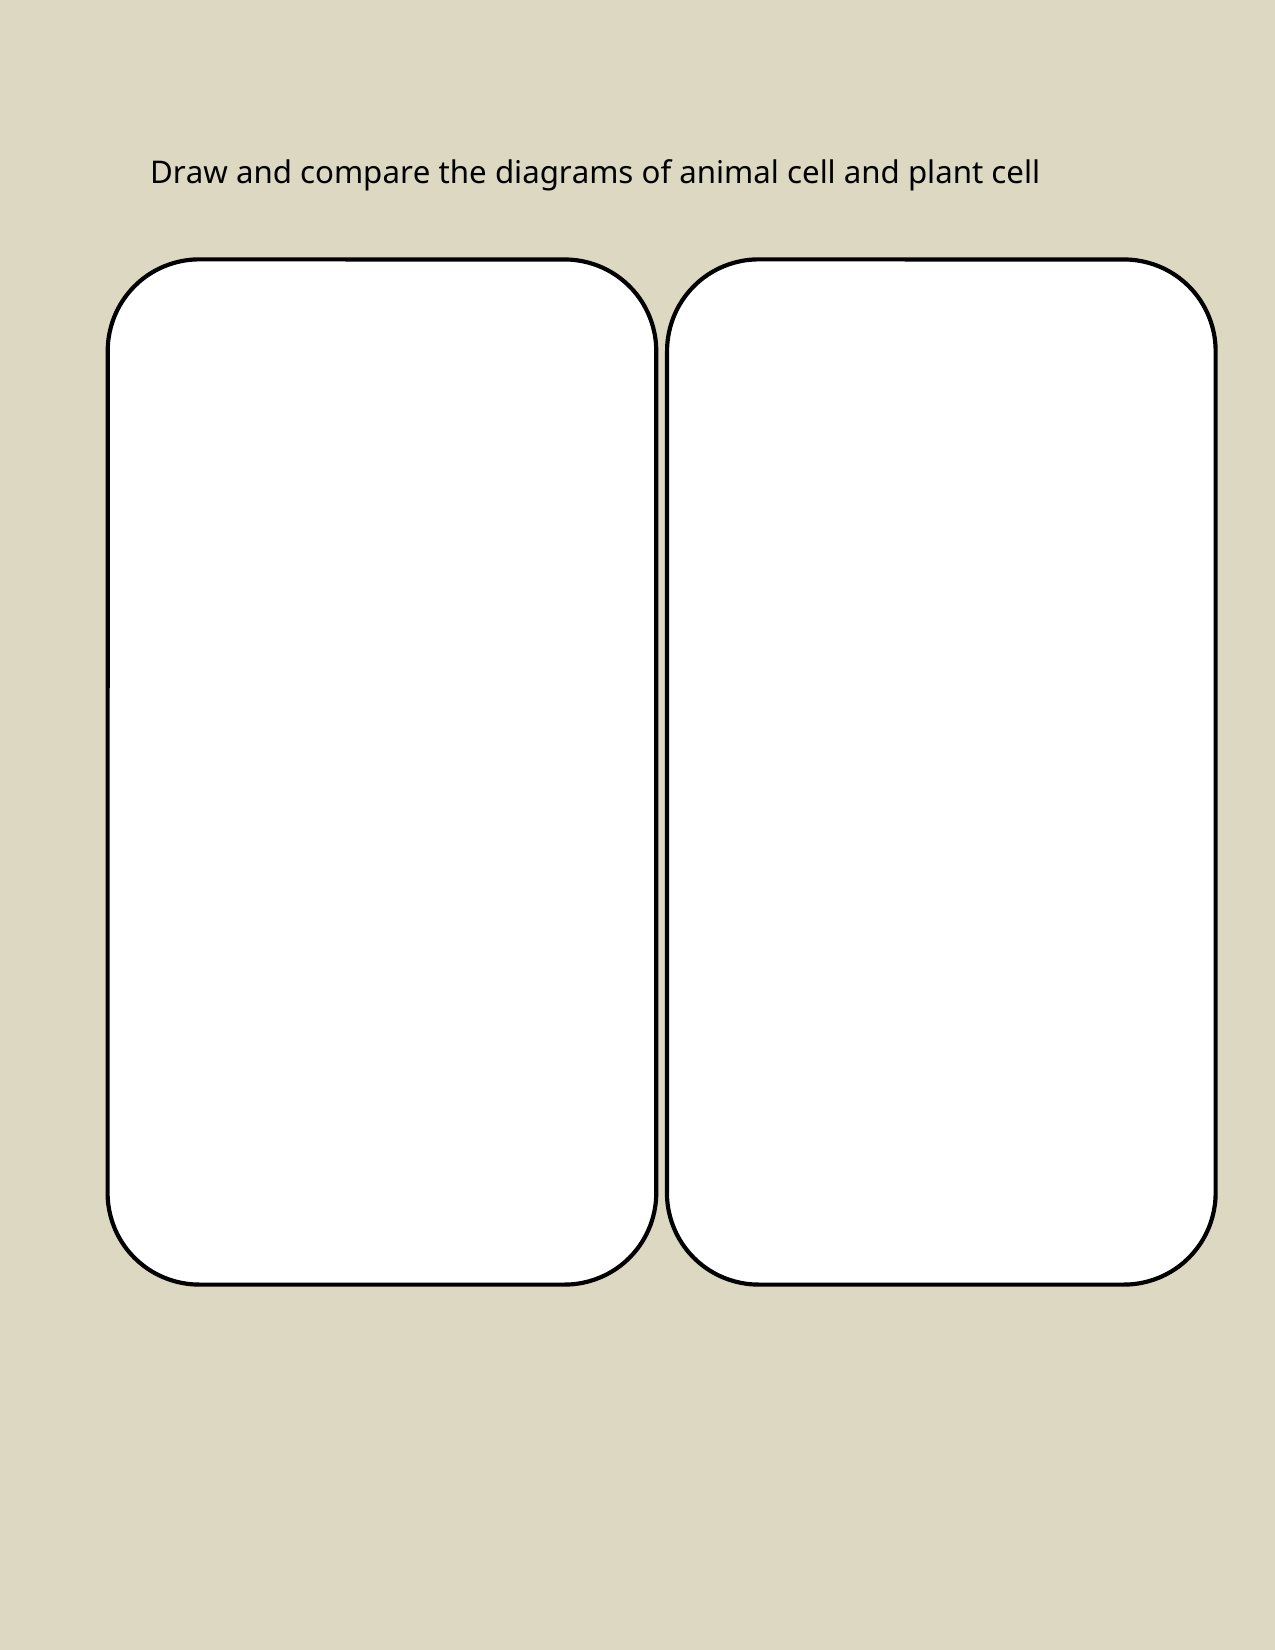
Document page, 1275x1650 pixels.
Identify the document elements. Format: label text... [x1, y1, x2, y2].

text Draw and compare the diagrams of animal cell and plant cell [150, 150, 1181, 193]
